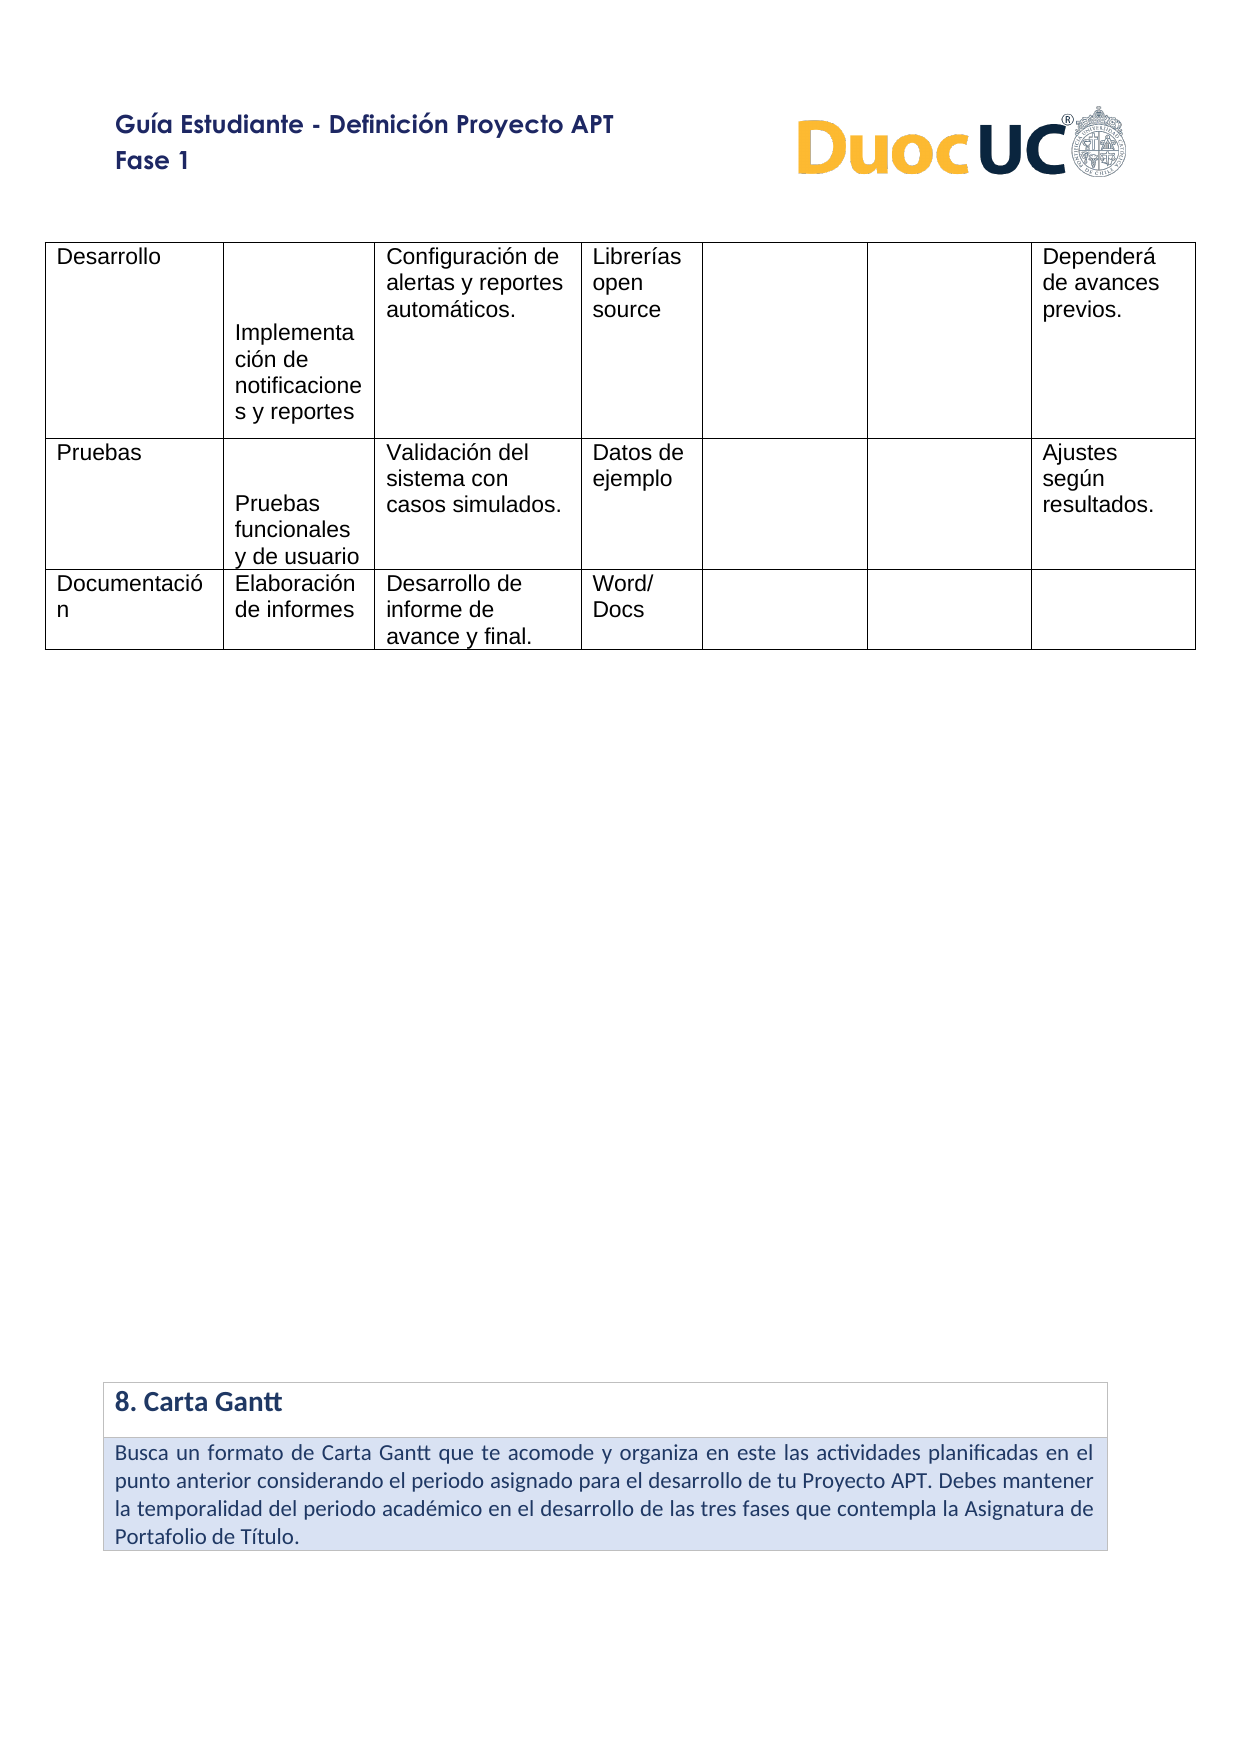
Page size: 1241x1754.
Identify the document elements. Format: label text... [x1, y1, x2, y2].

table_cell Datos de ejemplo [582, 439, 702, 569]
table_cell [1032, 570, 1195, 649]
table_cell Busca un formato de Carta Gantt que te acomode y organiza en este las actividades planificadas en el punto anterior considerando el periodo asignado para el desarrollo de tu Proyecto APT. Debes mantener la temporalidad del periodo académico en el desarrollo de las tres fases que contempla la Asignatura de Portafolio de Título. [104, 1438, 1107, 1550]
picture [798, 106, 1126, 177]
table_cell Ajustes según resultados. [1032, 439, 1195, 569]
table_cell Dependerá de avances previos. [1032, 243, 1195, 437]
table_cell Implementación de notificaciones y reportes [224, 243, 374, 437]
table_cell [703, 570, 867, 649]
table_cell [703, 243, 867, 437]
table_cell [703, 439, 867, 569]
table_cell [868, 570, 1031, 649]
table_cell Word/Docs [582, 570, 702, 649]
table_cell [868, 243, 1031, 437]
table_cell Librerías open source [582, 243, 702, 437]
table_header 8. Carta Gantt [104, 1383, 1107, 1437]
table_cell Desarrollo de informe de avance y final. [375, 570, 581, 649]
table_cell [868, 439, 1031, 569]
table_cell Pruebas [46, 439, 223, 569]
table_cell Validación del sistema con casos simulados. [375, 439, 581, 569]
table_cell Configuración de alertas y reportes automáticos. [375, 243, 581, 437]
table_cell Elaboración de informes [224, 570, 374, 649]
table_cell Pruebas funcionales y de usuario [224, 439, 374, 569]
table_cell Documentación [46, 570, 223, 649]
table_cell Desarrollo [46, 243, 223, 437]
